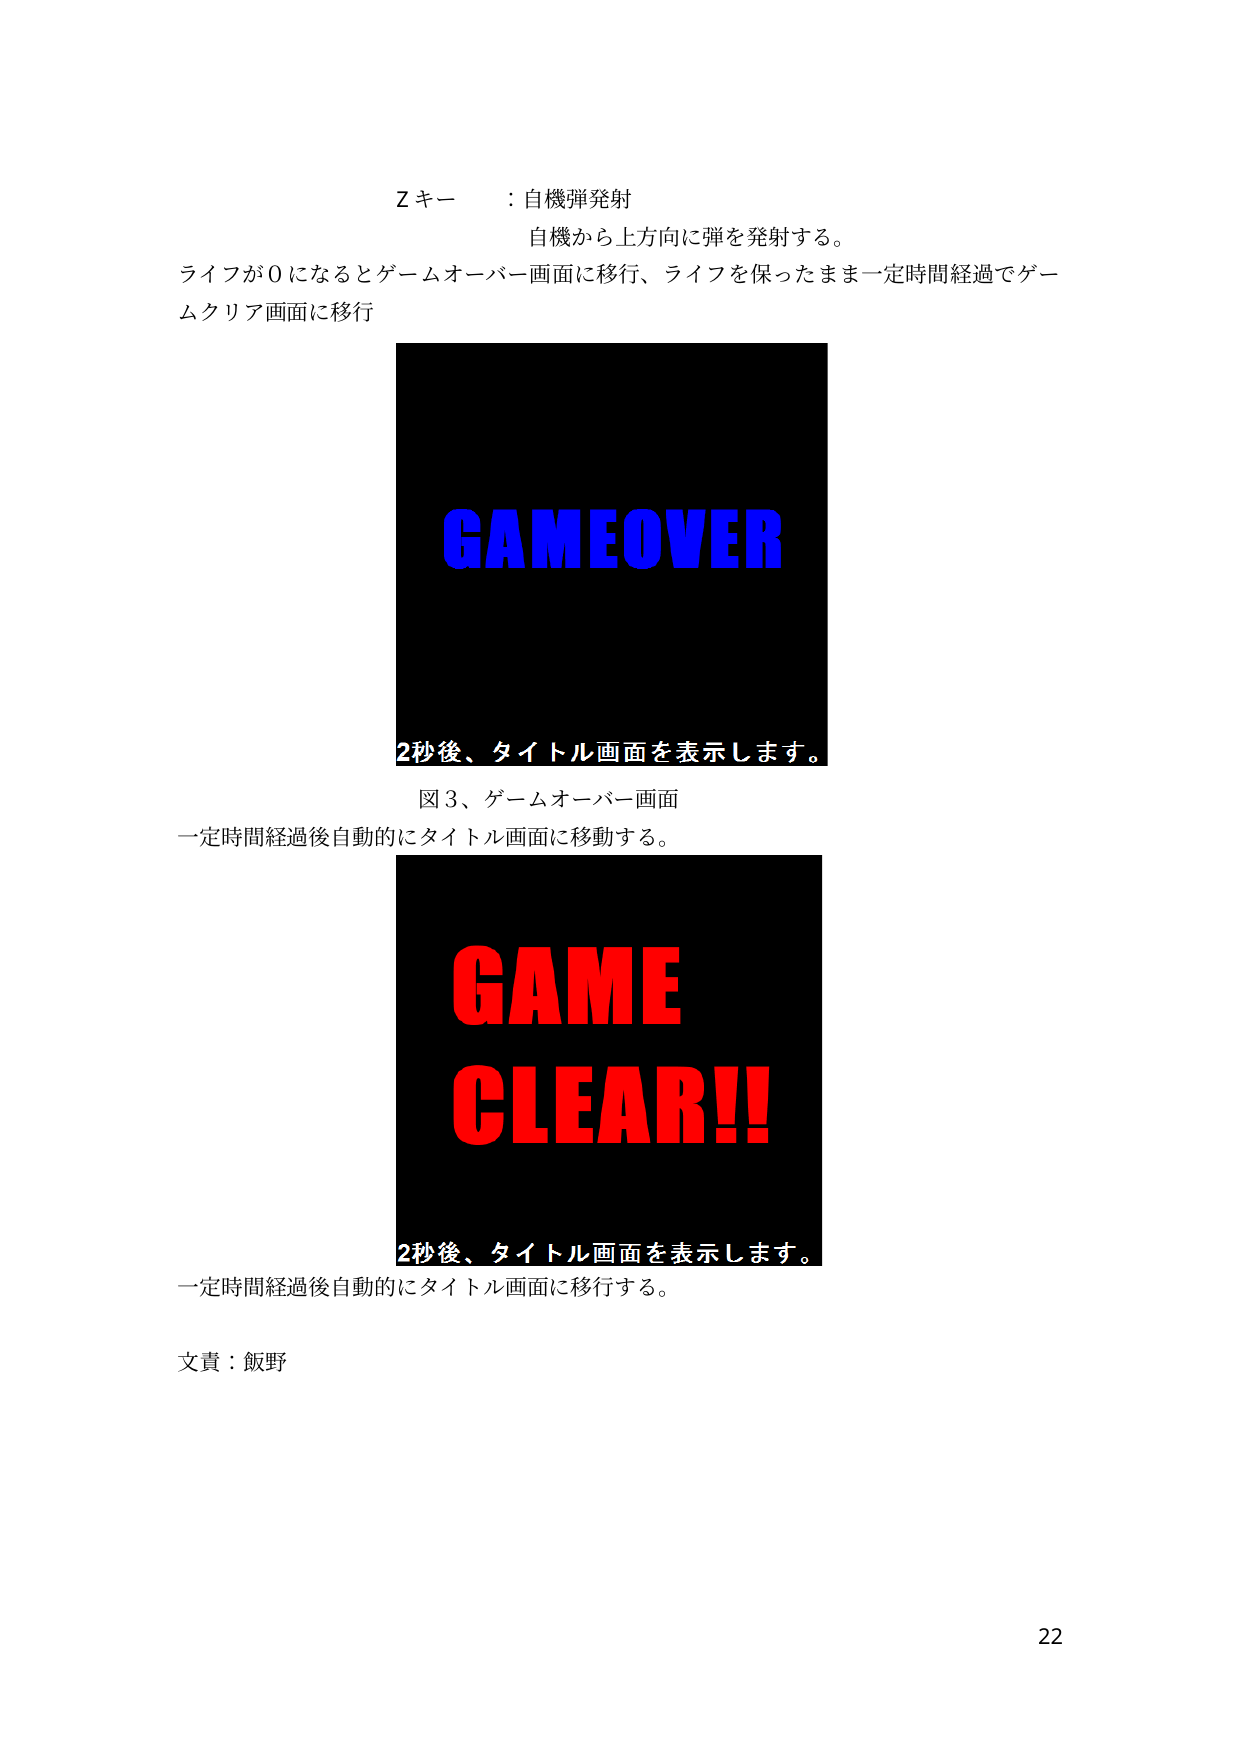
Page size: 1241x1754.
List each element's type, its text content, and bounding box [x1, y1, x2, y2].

picture [396, 855, 823, 1266]
text Zキー ：自機弾発射 [177, 179, 1063, 217]
text 文責：飯野 [177, 1342, 1063, 1379]
text ライフが０になるとゲームオーバー画面に移行、ライフを保ったまま一定時間経過でゲームクリア画面に移行 [177, 254, 1063, 329]
picture [396, 343, 828, 766]
text 自機から上方向に弾を発射する。 [177, 217, 1063, 254]
text 一定時間経過後自動的にタイトル画面に移動する。 [177, 817, 1063, 854]
text 一定時間経過後自動的にタイトル画面に移行する。 [177, 1267, 1063, 1304]
text 図３、ゲームオーバー画面 [177, 779, 1063, 817]
